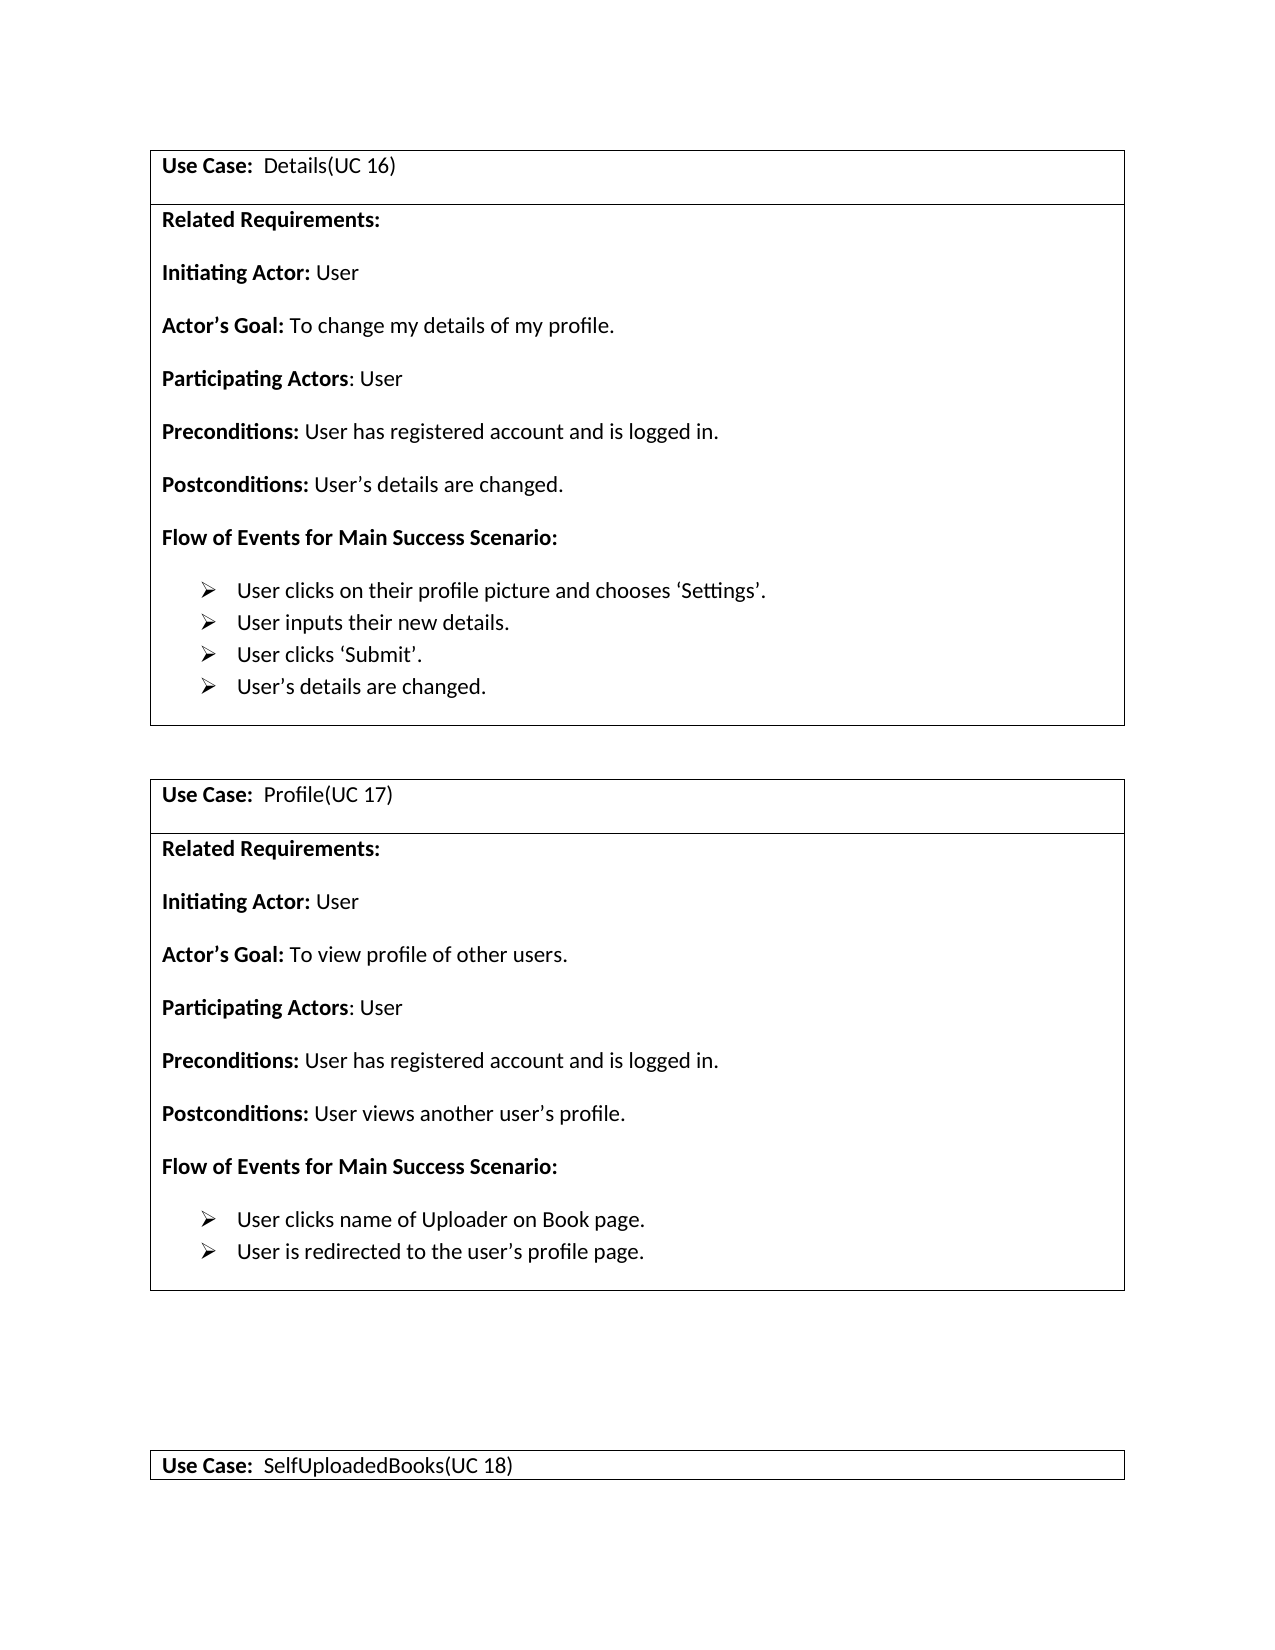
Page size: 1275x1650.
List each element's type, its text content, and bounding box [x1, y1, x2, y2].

table_header Use Case: Details(UC 16) [151, 151, 1124, 204]
table_header Use Case: Profile(UC 17) [151, 780, 1124, 833]
table_cell Related Requirements: Initiating Actor: User Actor’s Goal: To change my details of my profile. Participating Actors: User Preconditions: User has registered account and is logged in. Postconditions: User’s details are changed. Flow of Events for Main Success Scenario: User clicks on their profile picture and chooses ‘Settings’. User inputs their new details. User clicks ‘Submit’. User’s details are changed. [151, 205, 1124, 725]
table_cell Related Requirements: Initiating Actor: User Actor’s Goal: To view profile of other users. Participating Actors: User Preconditions: User has registered account and is logged in. Postconditions: User views another user’s profile. Flow of Events for Main Success Scenario: User clicks name of Uploader on Book page. User is redirected to the user’s profile page. [151, 834, 1124, 1290]
table_header Use Case: SelfUploadedBooks(UC 18) [151, 1451, 1124, 1479]
